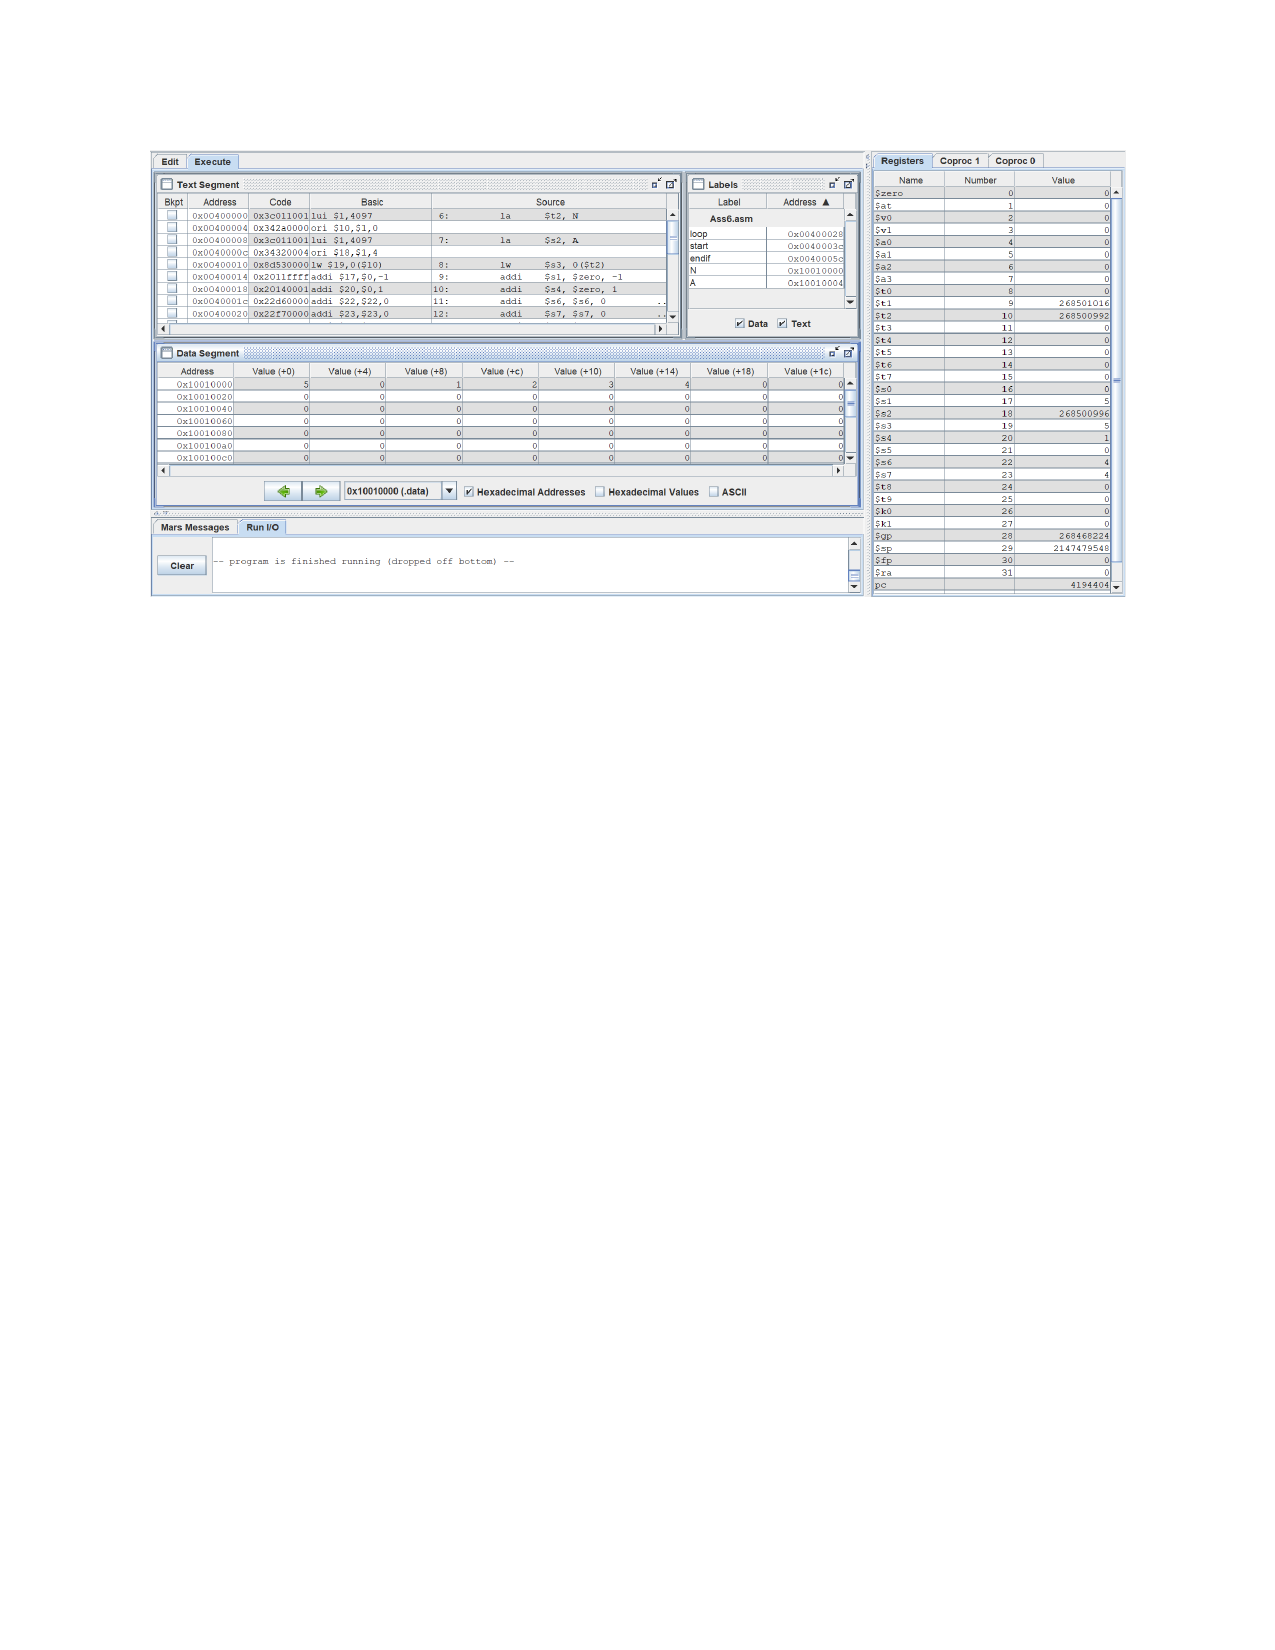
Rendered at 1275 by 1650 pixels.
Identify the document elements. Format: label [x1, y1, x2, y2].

picture [150, 150, 1125, 597]
